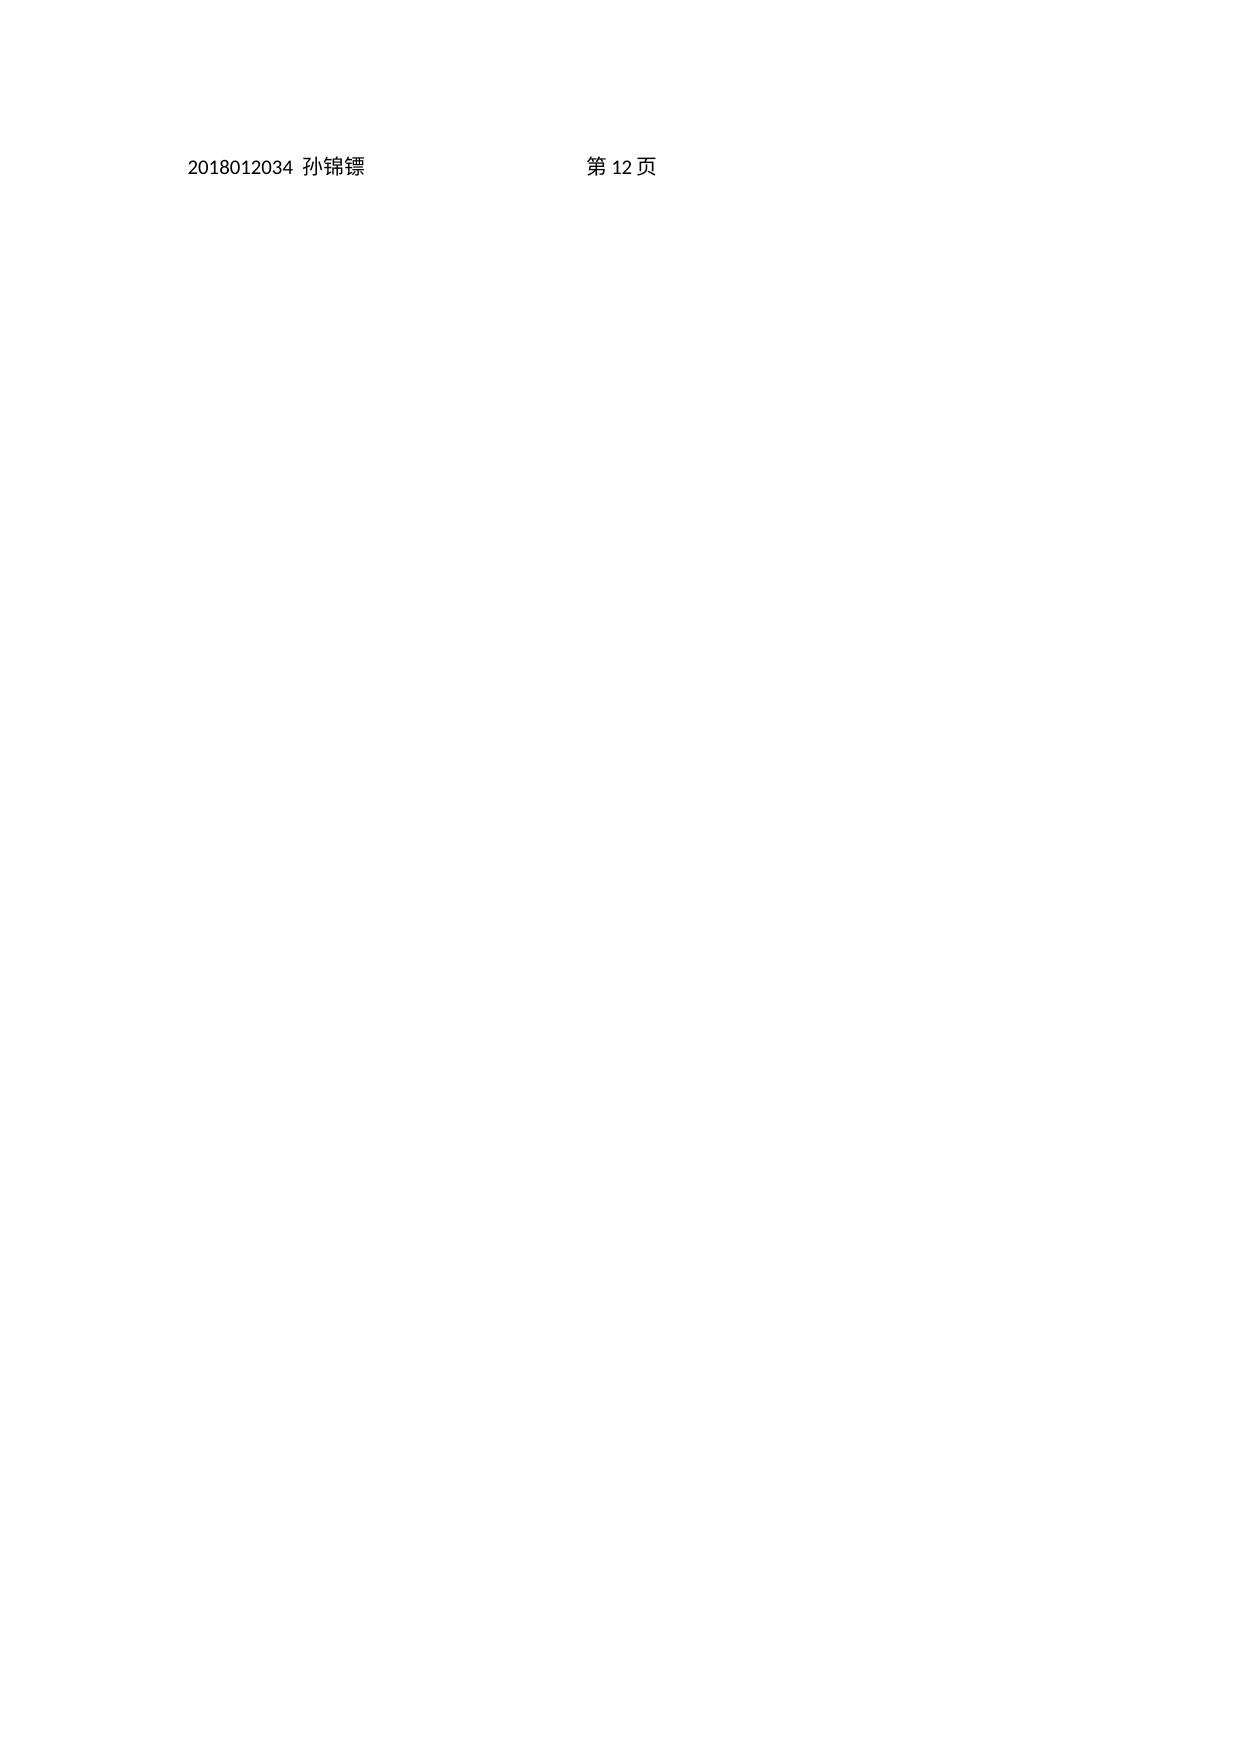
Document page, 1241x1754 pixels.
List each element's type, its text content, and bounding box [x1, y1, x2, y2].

text 2018012034 孙锦镖 第12页 [187, 150, 1053, 180]
